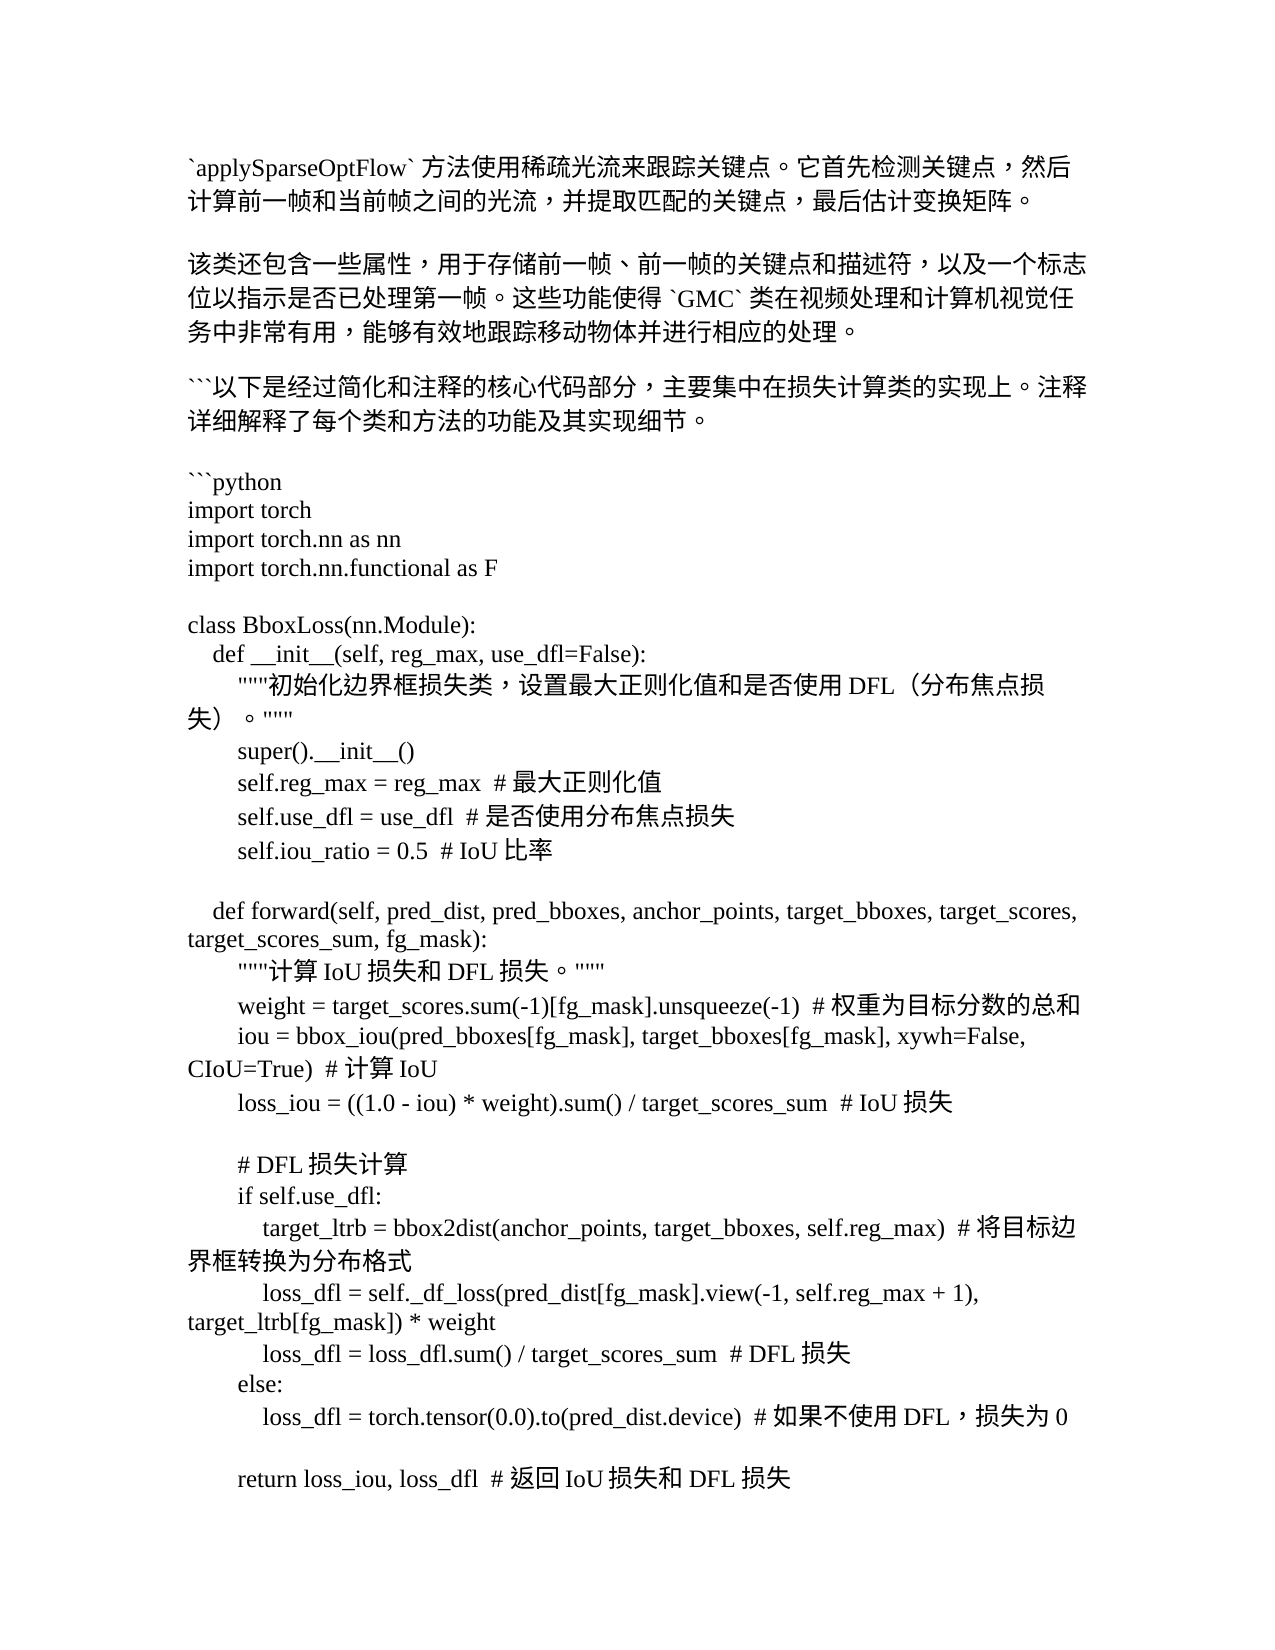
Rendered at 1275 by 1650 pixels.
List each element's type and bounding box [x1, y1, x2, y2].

text [187, 150, 1087, 349]
text [187, 370, 1087, 1495]
